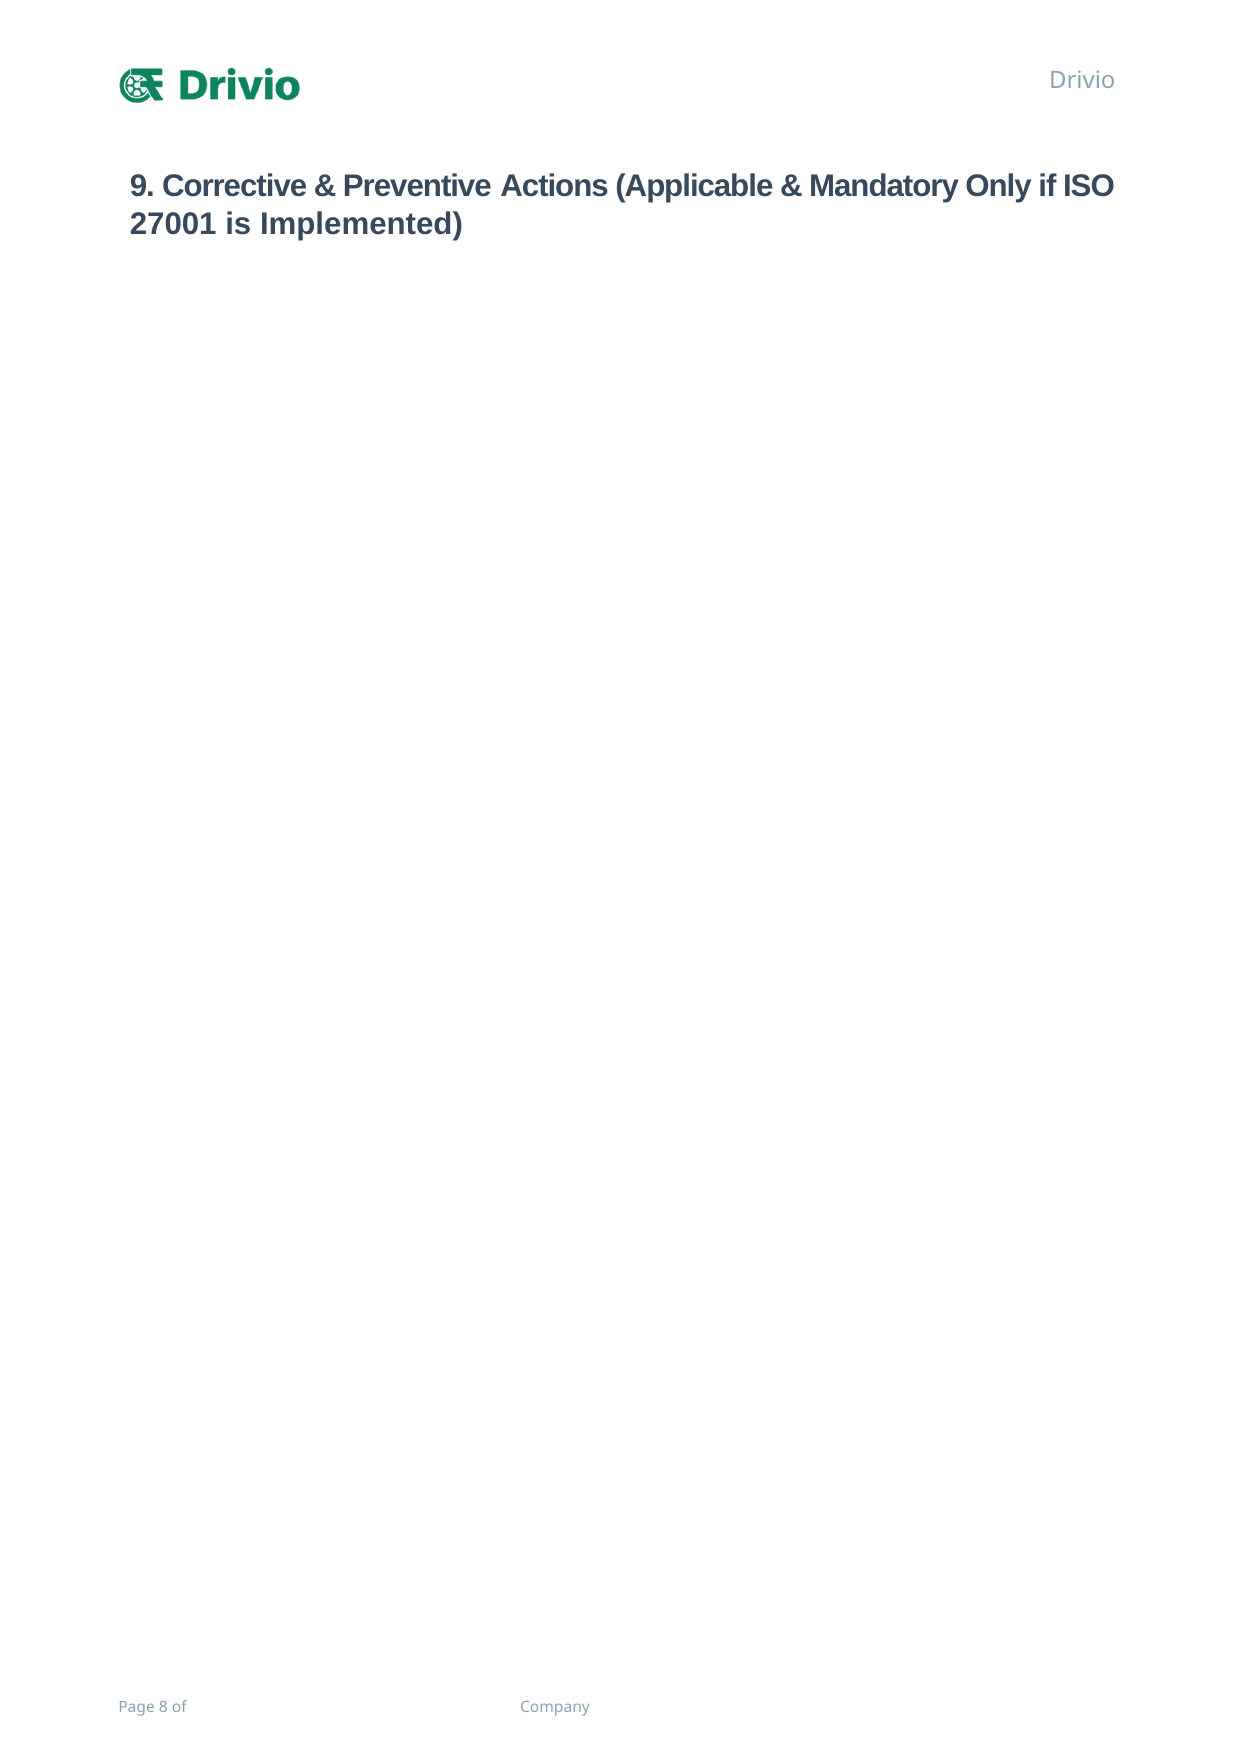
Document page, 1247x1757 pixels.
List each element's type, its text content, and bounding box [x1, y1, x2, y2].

picture [118, 67, 300, 103]
subtitle Corrective & Preventive Actions (Applicable & Mandatory Only if ISO 27001 is Implemented) [129, 167, 1118, 241]
